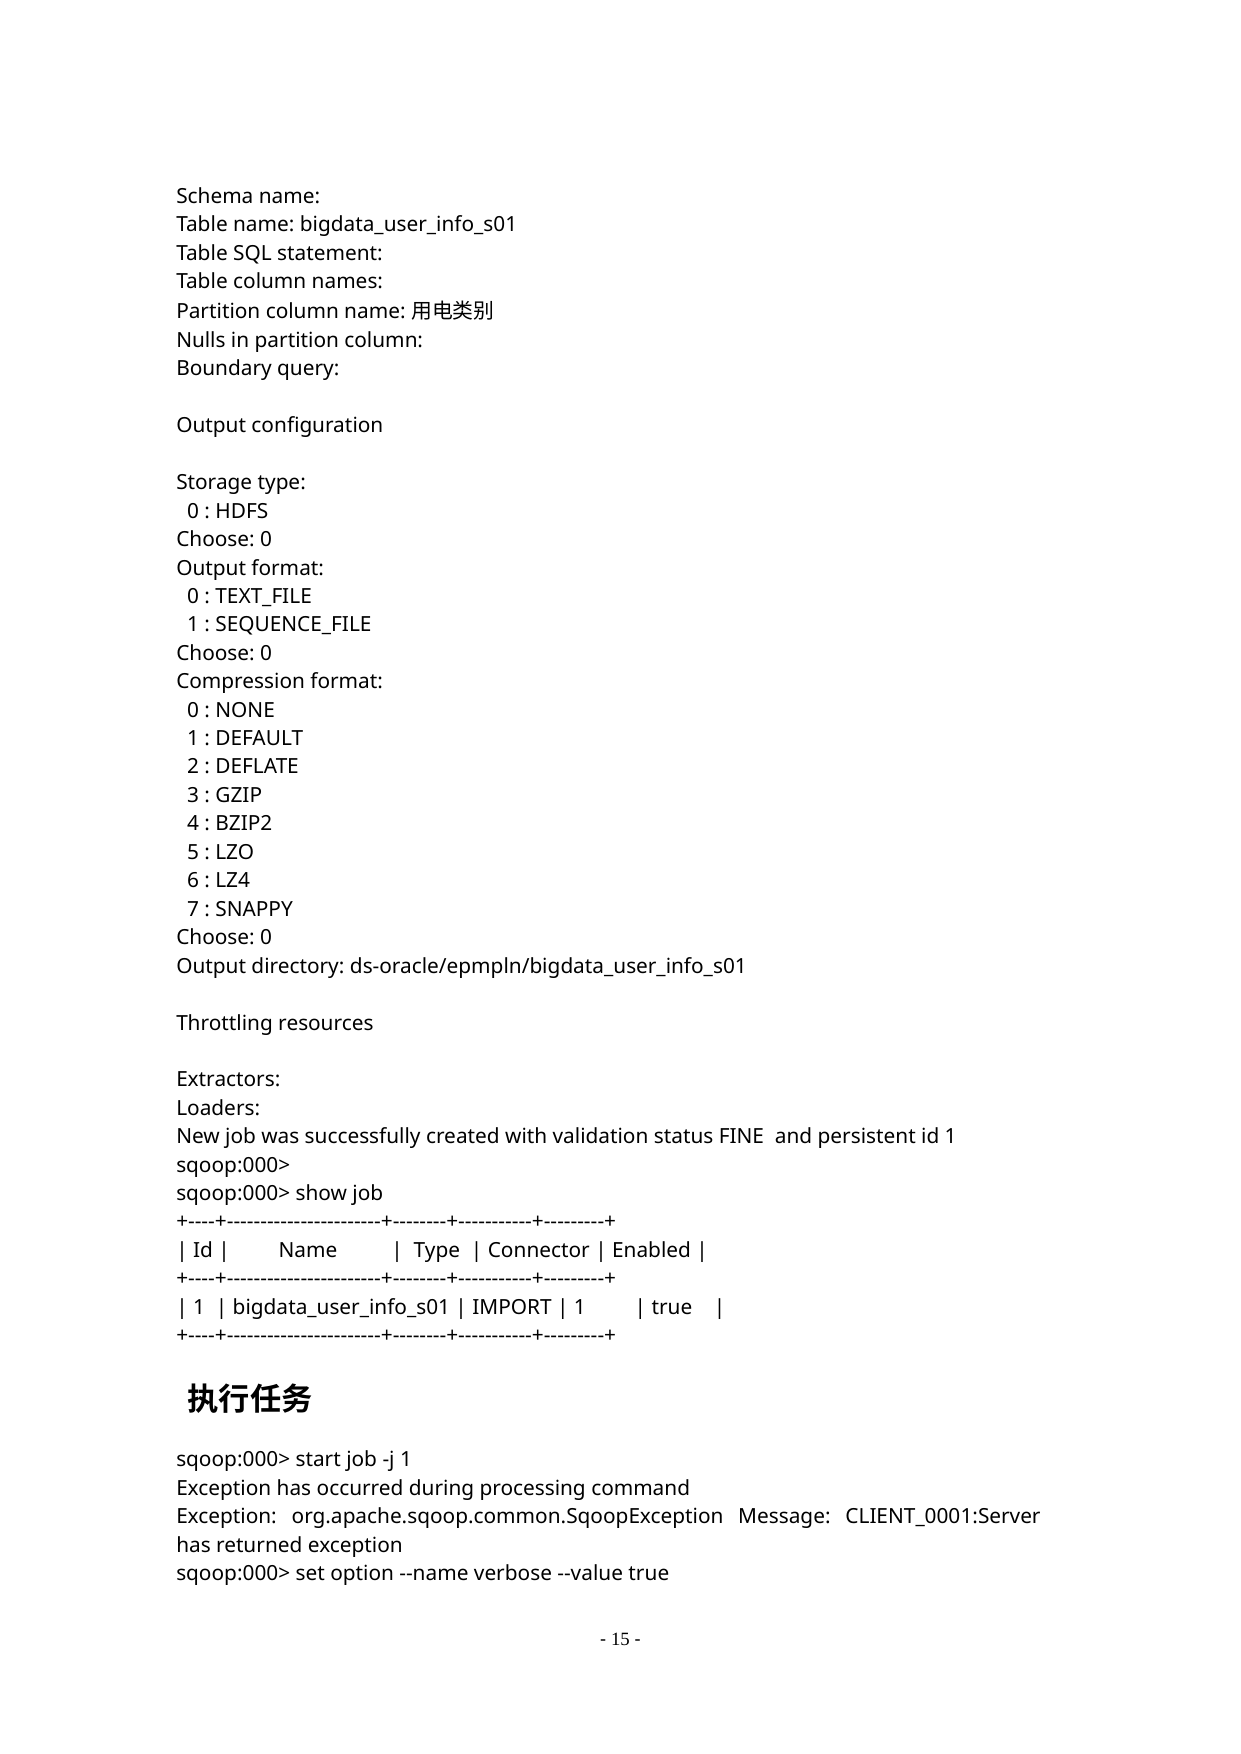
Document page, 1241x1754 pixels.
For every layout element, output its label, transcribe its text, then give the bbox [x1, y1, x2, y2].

subtitle 执行任务 [187, 1374, 1049, 1419]
